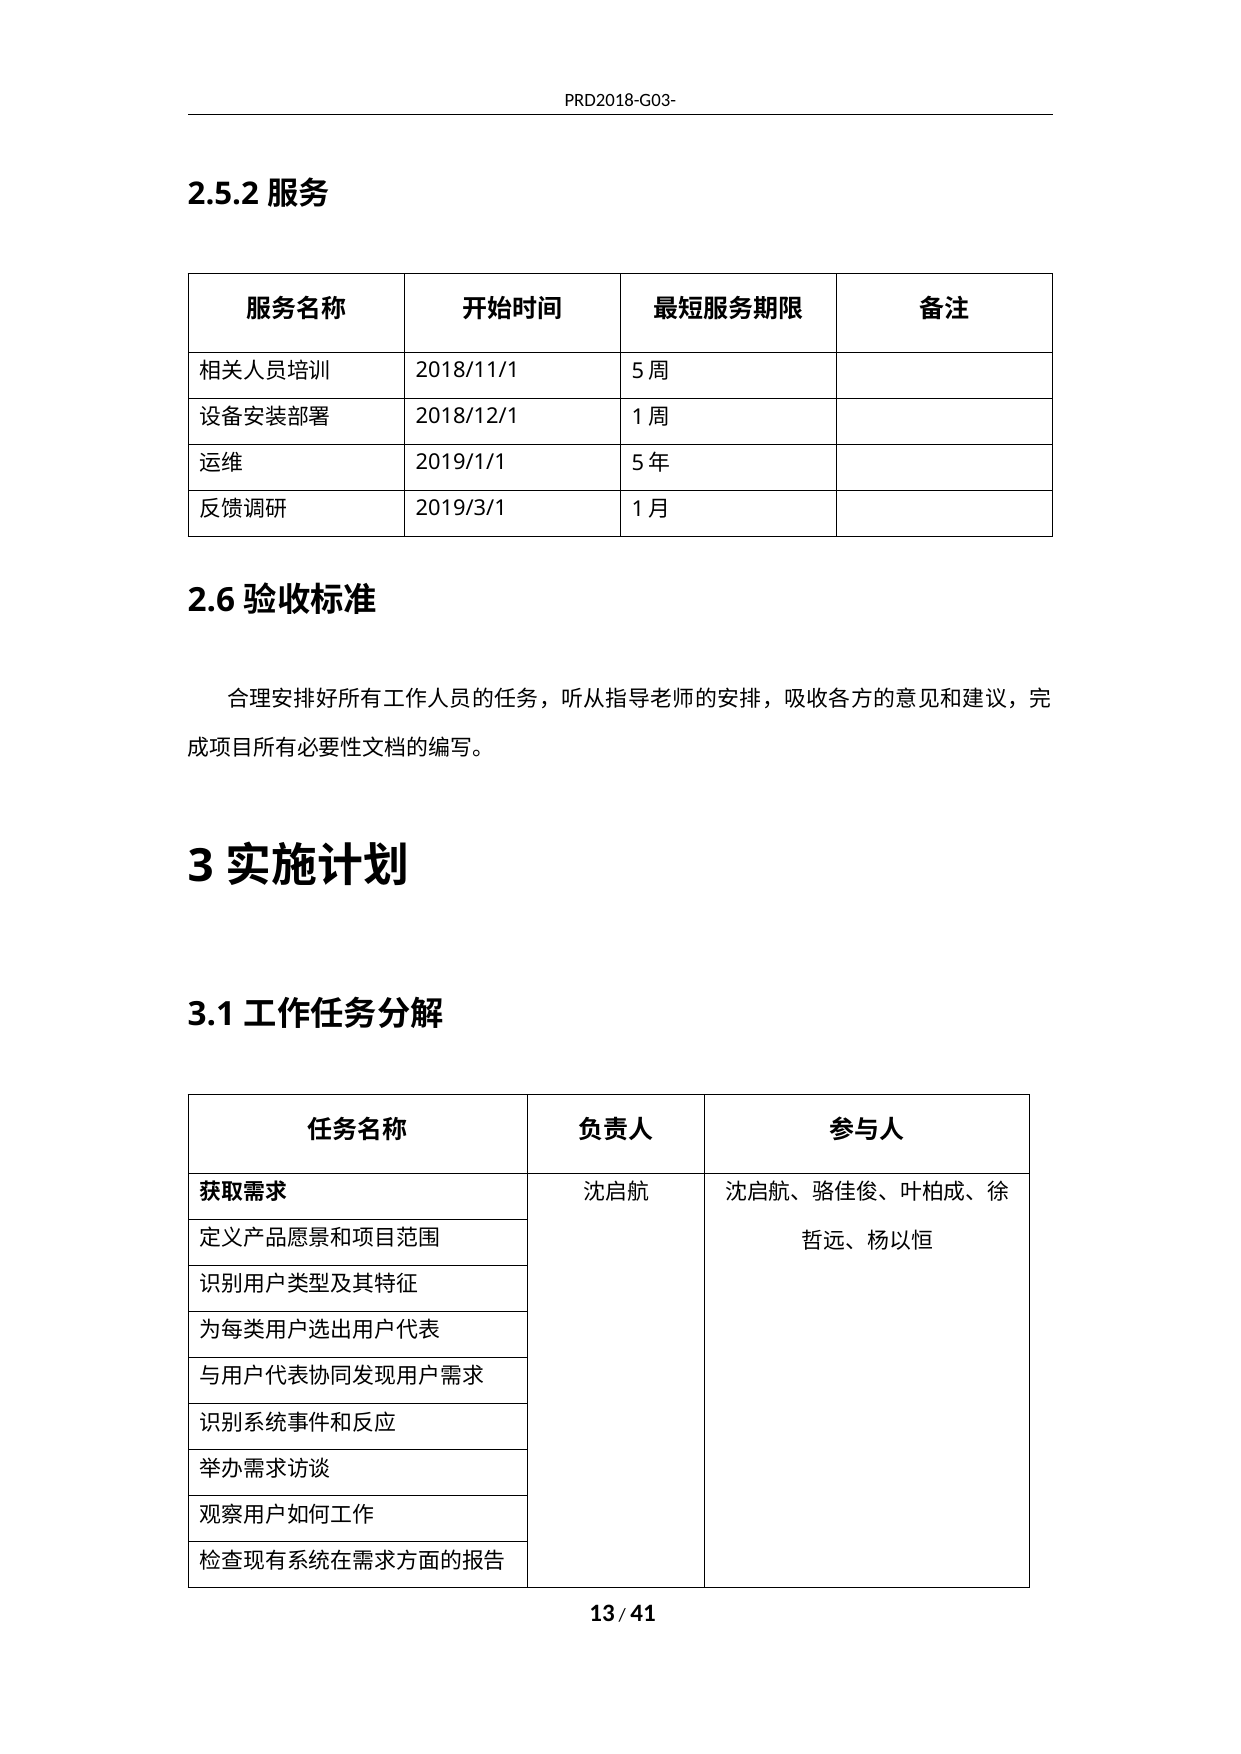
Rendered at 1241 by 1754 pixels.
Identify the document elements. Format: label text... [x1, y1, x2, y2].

table_cell 识别系统事件和反应 [189, 1404, 527, 1449]
table_cell 举办需求访谈 [189, 1450, 527, 1495]
table_header 开始时间 [405, 274, 620, 352]
table_cell 获取需求 [189, 1174, 527, 1219]
table_header 负责人 [528, 1095, 704, 1173]
table_cell 2018/11/1 [405, 353, 620, 398]
subtitle 2.5.2 服务 [187, 158, 1053, 223]
table_cell 沈启航、骆佳俊、叶柏成、徐哲远、杨以恒 [705, 1174, 1029, 1587]
subtitle 2.6 验收标准 [187, 564, 1053, 629]
table_cell 定义产品愿景和项目范围 [189, 1220, 527, 1265]
subtitle 3.1 工作任务分解 [187, 978, 1053, 1043]
table_header 备注 [837, 274, 1052, 352]
table_header 服务名称 [189, 274, 404, 352]
table_header 参与人 [705, 1095, 1029, 1173]
text 合理安排好所有工作人员的任务，听从指导老师的安排，吸收各方的意见和建议，完成项目所有必要性文档的编写。 [187, 680, 1053, 762]
table_cell 2018/12/1 [405, 399, 620, 444]
table_cell [837, 445, 1052, 490]
table_cell 2019/1/1 [405, 445, 620, 490]
table_cell 识别用户类型及其特征 [189, 1266, 527, 1311]
table_cell 运维 [189, 445, 404, 490]
table_cell 2019/3/1 [405, 491, 620, 536]
table_cell 5年 [621, 445, 836, 490]
table_cell 为每类用户选出用户代表 [189, 1312, 527, 1357]
table_cell [837, 353, 1052, 398]
table_cell 相关人员培训 [189, 353, 404, 398]
table_cell [837, 491, 1052, 536]
table_cell 设备安装部署 [189, 399, 404, 444]
table_cell 1周 [621, 399, 836, 444]
table_cell 1月 [621, 491, 836, 536]
table_cell 沈启航 [528, 1174, 704, 1587]
subtitle 3 实施计划 [187, 813, 1053, 910]
table_cell 5周 [621, 353, 836, 398]
table_header 任务名称 [189, 1095, 527, 1173]
table_cell 观察用户如何工作 [189, 1496, 527, 1541]
table_cell 与用户代表协同发现用户需求 [189, 1358, 527, 1403]
table_cell 检查现有系统在需求方面的报告 [189, 1542, 527, 1587]
table_cell 反馈调研 [189, 491, 404, 536]
table_header 最短服务期限 [621, 274, 836, 352]
table_cell [837, 399, 1052, 444]
